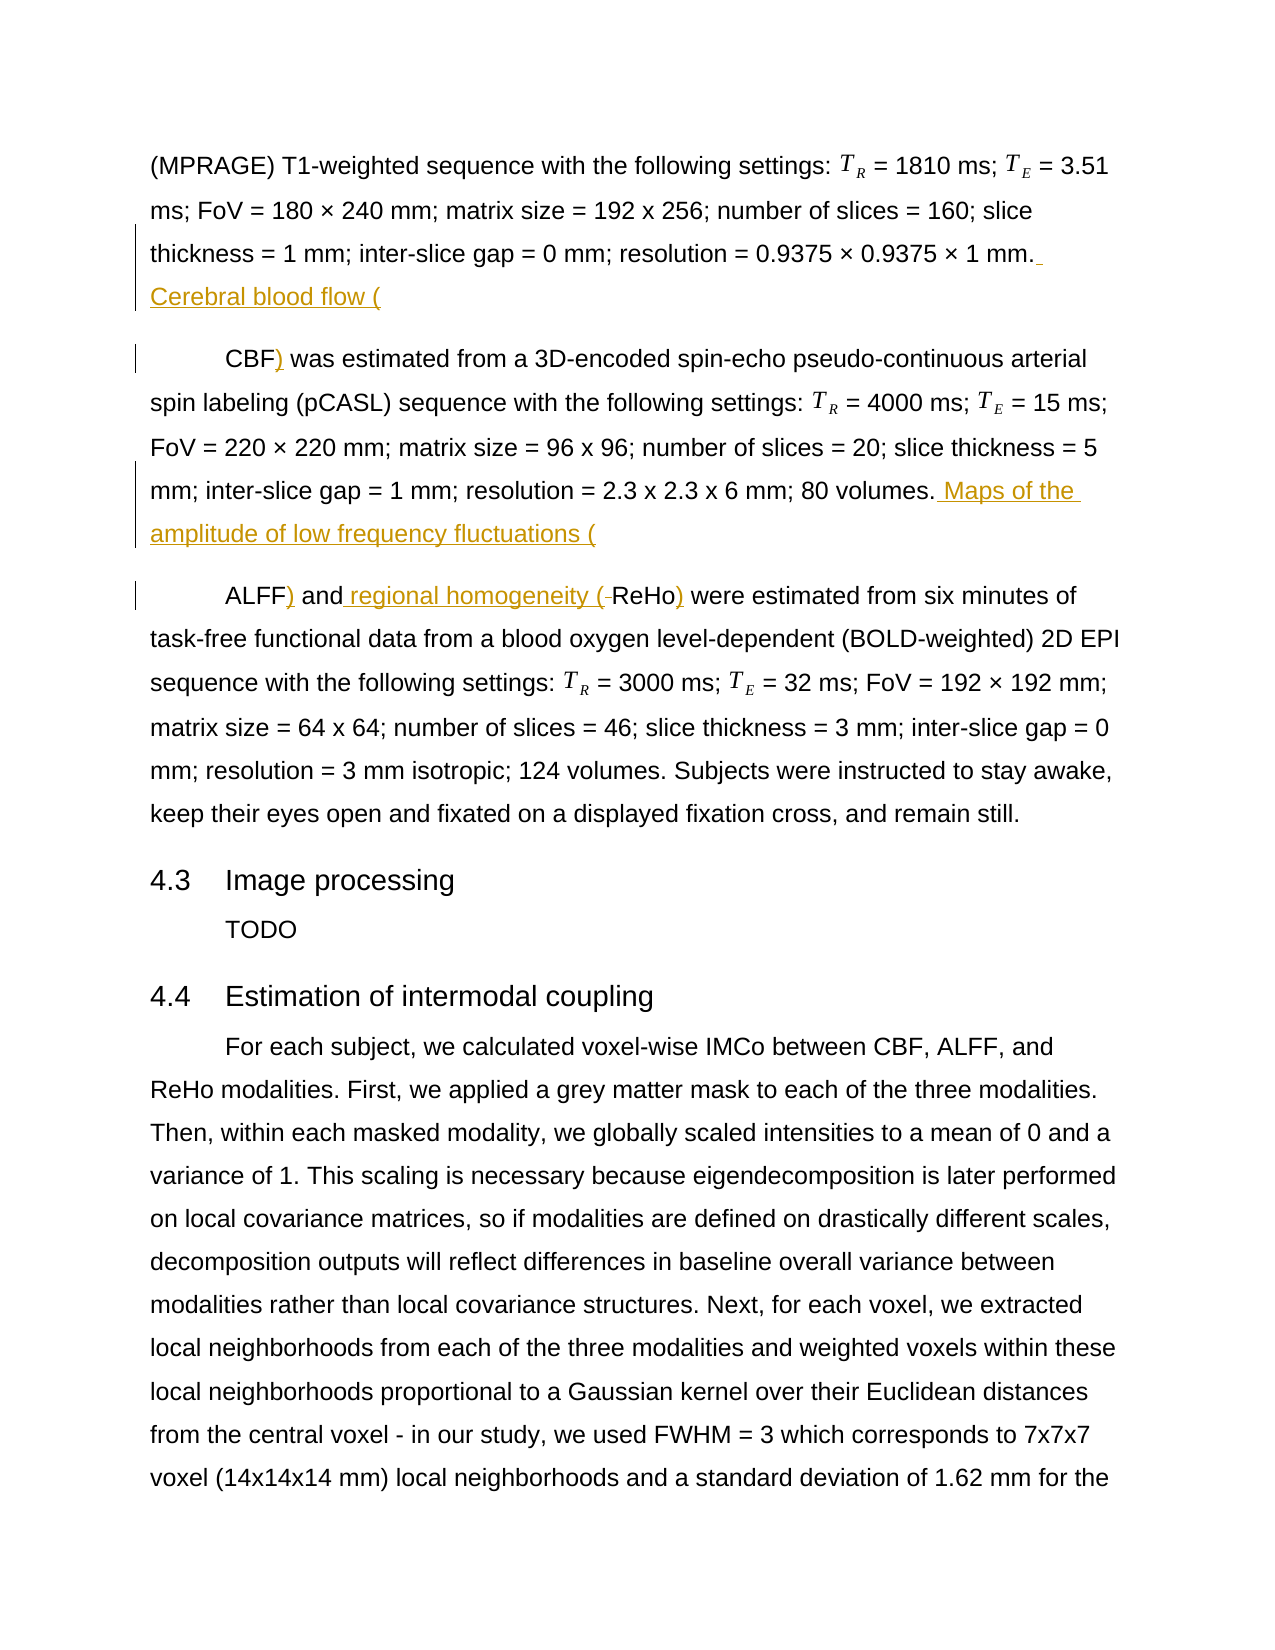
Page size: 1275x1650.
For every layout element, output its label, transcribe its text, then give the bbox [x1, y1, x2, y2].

text TODO [150, 915, 1125, 944]
text ALFF andReHo were estimated from six minutes of task-free functional data from a blood oxygen level-dependent (BOLD-weighted) 2D EPI sequence with the following settings: = 3000 ms; = 32 ms; FoV = 192 × 192 mm; matrix size = 64 x 64; number of slices = 46; slice thickness = 3 mm; inter-slice gap = 0 mm; resolution = 3 mm isotropic; 124 volumes. Subjects were instructed to stay awake, keep their eyes open and fixated on a displayed fixation cross, and remain still. [150, 581, 1125, 828]
subtitle 4.4 Estimation of intermodal coupling [150, 979, 1125, 1013]
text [150, 150, 1125, 311]
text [150, 1032, 1125, 1492]
subtitle 4.3 Image processing [150, 863, 1125, 897]
text CBF was estimated from a 3D-encoded spin-echo pseudo-continuous arterial spin labeling (pCASL) sequence with the following settings: = 4000 ms; = 15 ms; FoV = 220 × 220 mm; matrix size = 96 x 96; number of slices = 20; slice thickness = 5 mm; inter-slice gap = 1 mm; resolution = 2.3 x 2.3 x 6 mm; 80 volumes. [150, 344, 1125, 548]
